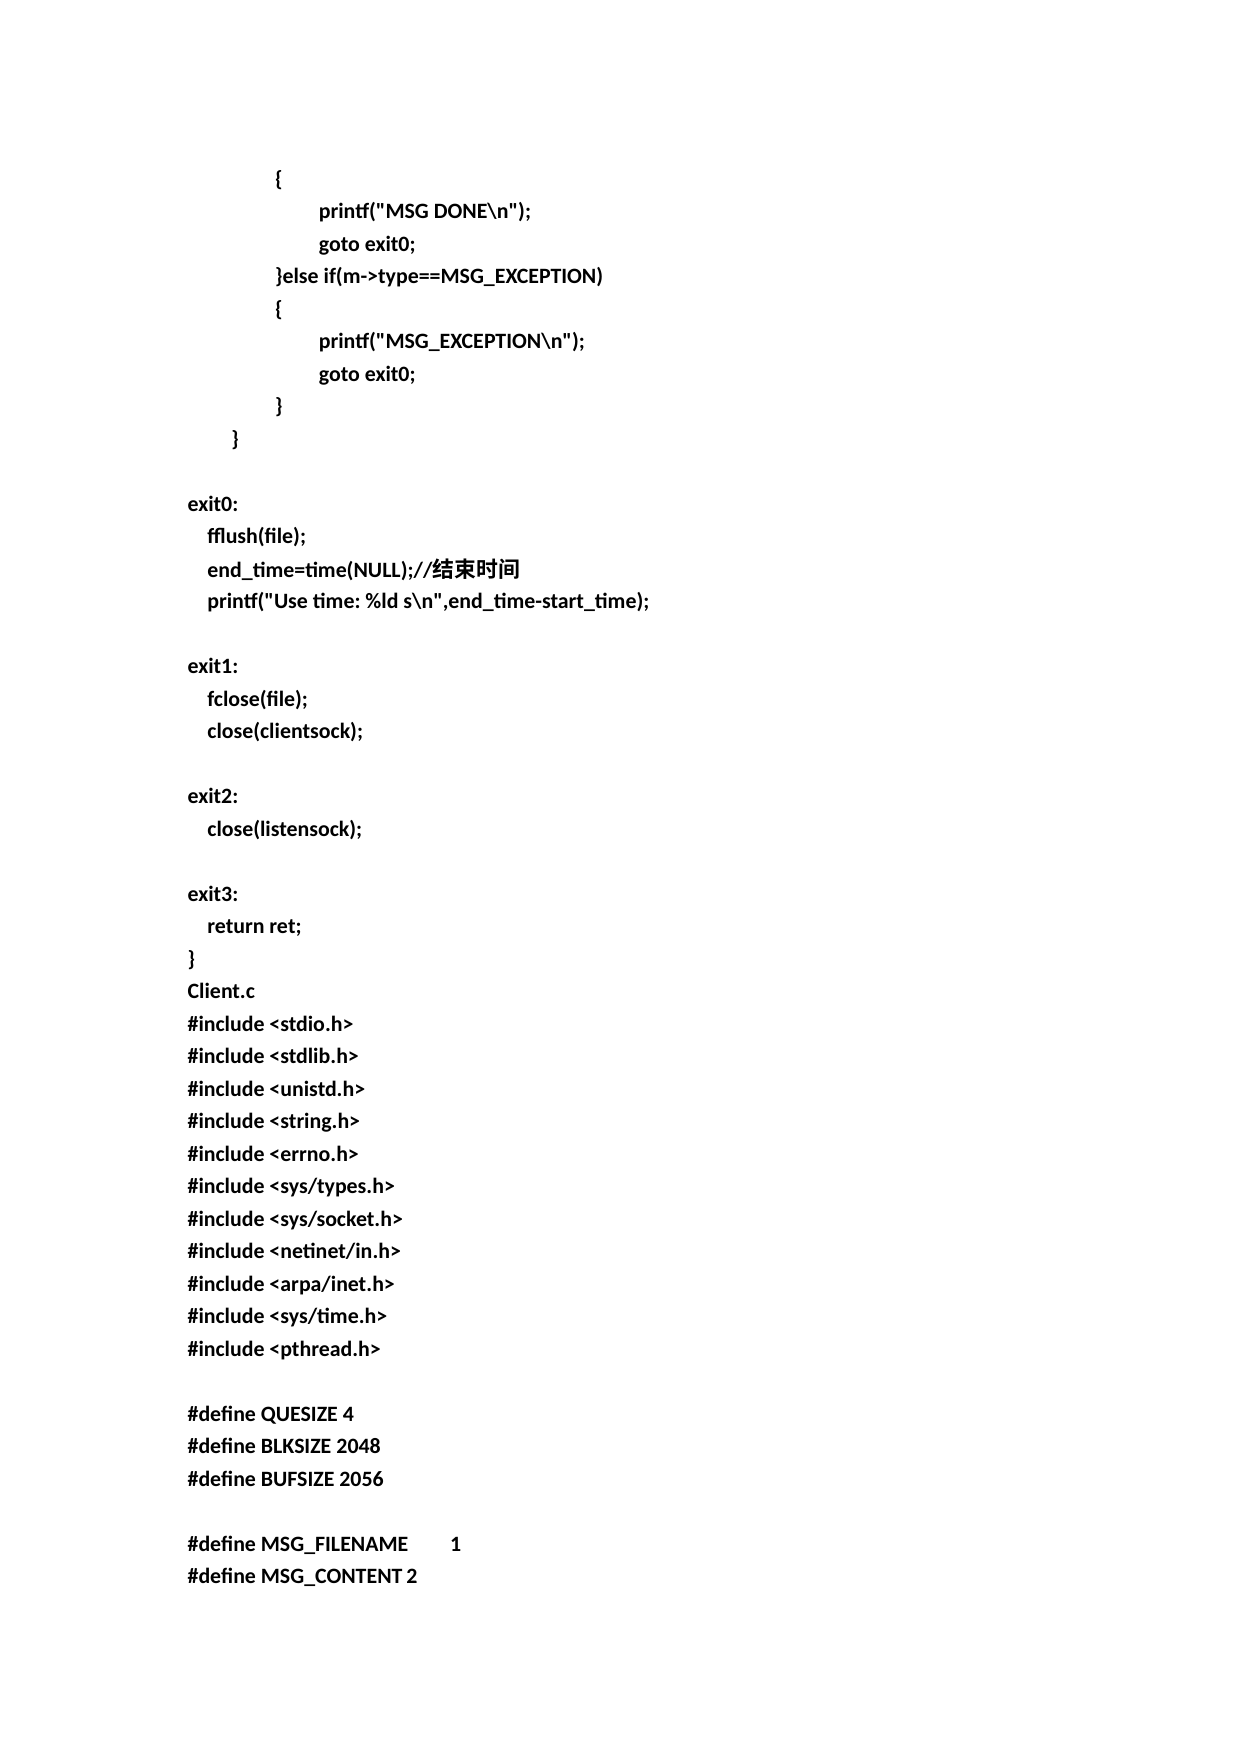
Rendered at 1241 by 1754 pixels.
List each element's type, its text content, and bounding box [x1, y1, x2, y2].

text } [187, 942, 1053, 974]
text fflush(file); [187, 519, 1053, 552]
text } [187, 422, 1053, 454]
text end_time=time(NULL);//结束时间 [187, 552, 1053, 584]
text close(clientsock); [187, 714, 1053, 747]
text close(listensock); [187, 812, 1053, 844]
text #include <string.h> [187, 1104, 1053, 1137]
text exit1: [187, 649, 1053, 682]
text #include <netinet/in.h> [187, 1234, 1053, 1267]
text #include <pthread.h> [187, 1332, 1053, 1364]
text fclose(file); [187, 682, 1053, 714]
text } [187, 389, 1053, 422]
text #define BLKSIZE 2048 [187, 1429, 1053, 1462]
text #define BUFSIZE 2056 [187, 1462, 1053, 1494]
text #include <unistd.h> [187, 1072, 1053, 1104]
text Client.c [187, 974, 1053, 1007]
text }else if(m->type==MSG_EXCEPTION) [187, 259, 1053, 292]
text return ret; [187, 909, 1053, 942]
text exit2: [187, 779, 1053, 812]
text { [187, 292, 1053, 324]
text printf("MSG_EXCEPTION\n"); [187, 324, 1053, 357]
text #include <sys/types.h> [187, 1169, 1053, 1202]
text #include <arpa/inet.h> [187, 1267, 1053, 1299]
text #define QUESIZE 4 [187, 1397, 1053, 1429]
text printf("MSG DONE\n"); [187, 194, 1053, 227]
text exit3: [187, 877, 1053, 909]
text exit0: [187, 487, 1053, 519]
text { [187, 162, 1053, 194]
text goto exit0; [187, 227, 1053, 259]
text #include <errno.h> [187, 1137, 1053, 1169]
text #include <stdlib.h> [187, 1039, 1053, 1072]
text #define MSG_FILENAME 1 [187, 1527, 1053, 1559]
text goto exit0; [187, 357, 1053, 389]
text #define MSG_CONTENT 2 [187, 1559, 1053, 1592]
text #include <sys/socket.h> [187, 1202, 1053, 1234]
text printf("Use time: %ld s\n",end_time-start_time); [187, 584, 1053, 617]
text #include <stdio.h> [187, 1007, 1053, 1039]
text #include <sys/time.h> [187, 1299, 1053, 1332]
